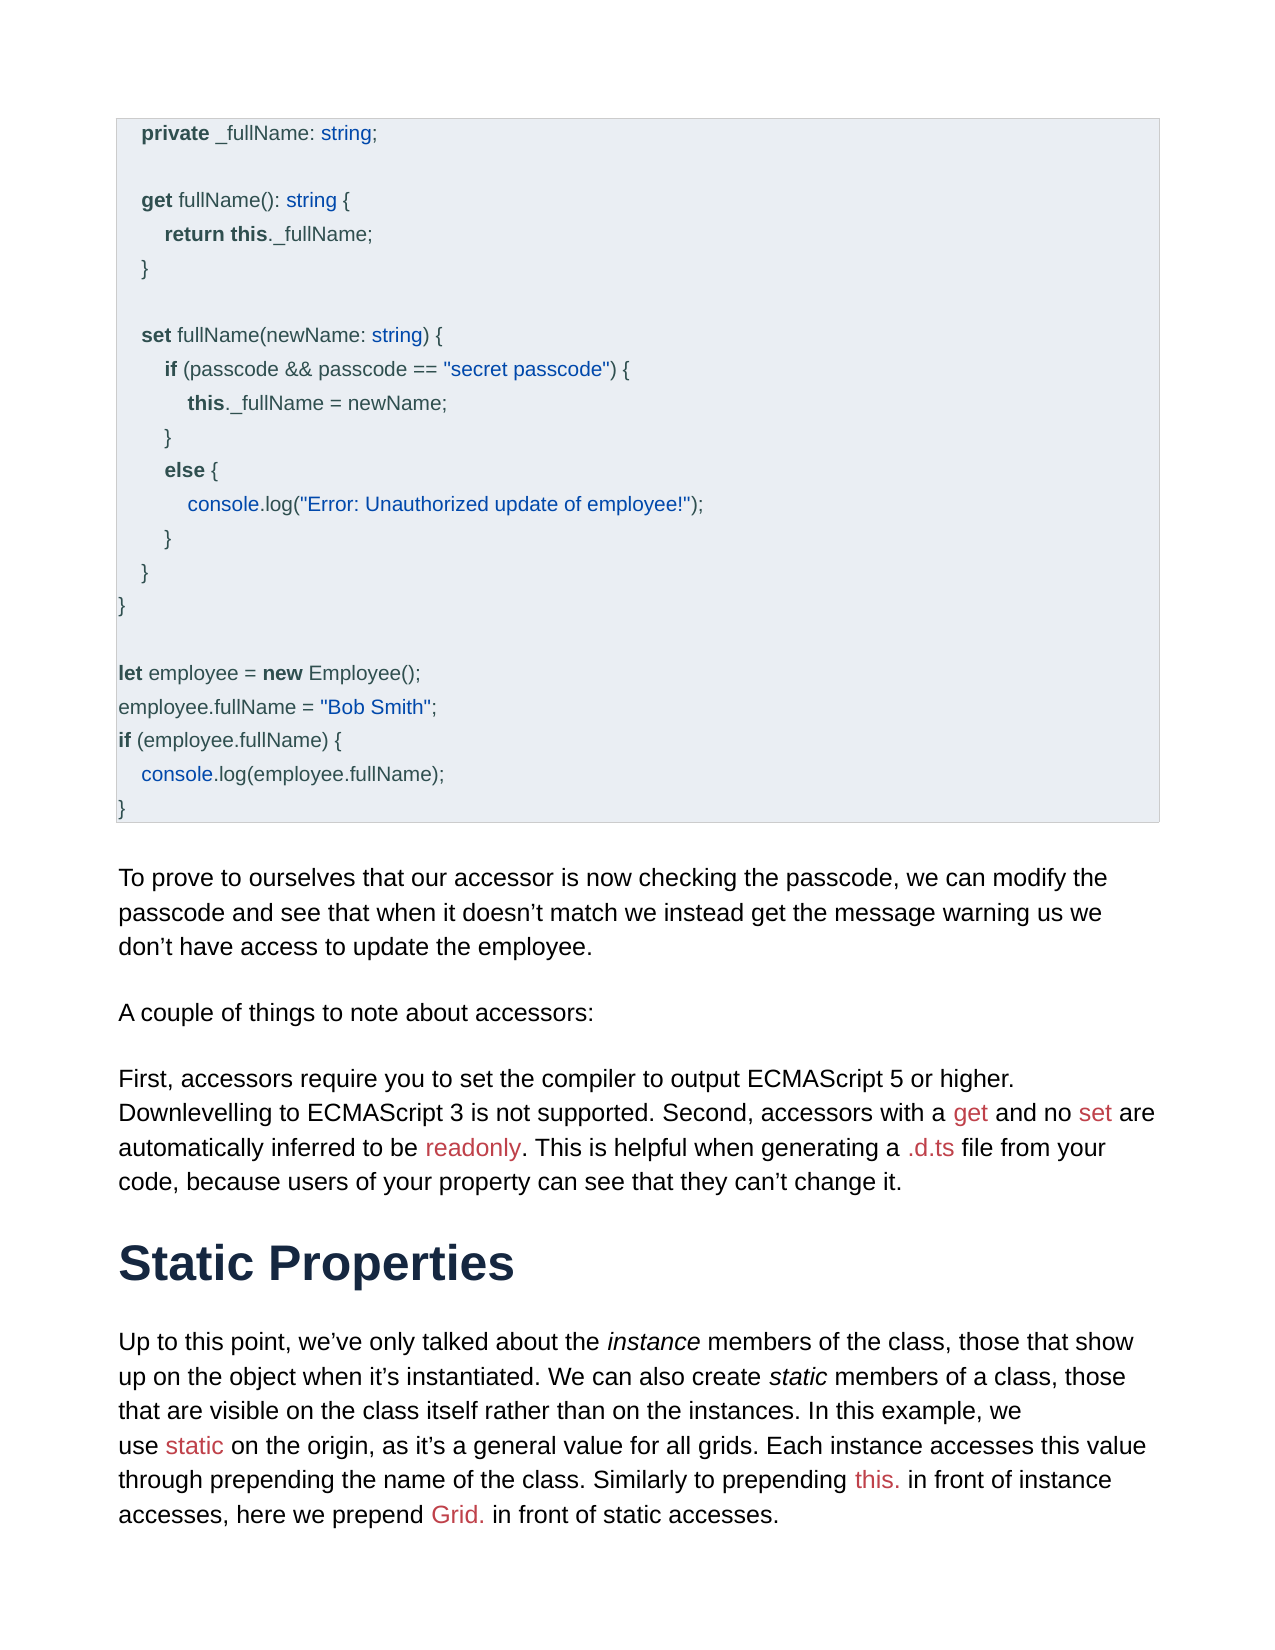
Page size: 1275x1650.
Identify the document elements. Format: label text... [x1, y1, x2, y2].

text console.log(employee.fullName); [117, 759, 1159, 786]
text else { [117, 456, 1159, 482]
text private _fullName: string; [117, 119, 1159, 145]
text if (passcode && passcode == "secret passcode") { [117, 354, 1159, 381]
text To prove to ourselves that our accessor is now checking the passcode, we can modify the passcode and see that when it doesn’t match we instead get the message warning us we don’t have access to update the employee. [118, 863, 1157, 961]
text } [117, 591, 1159, 617]
subtitle Static Properties [118, 1233, 1157, 1290]
text A couple of things to note about accessors: [118, 998, 1157, 1027]
text First, accessors require you to set the compiler to output ECMAScript 5 or higher. Downlevelling to ECMAScript 3 is not supported. Second, accessors with a get and no set are automatically inferred to be readonly. This is helpful when generating a .d.ts file from your code, because users of your property can see that they can’t change it. [118, 1064, 1157, 1196]
text set fullName(newName: string) { [117, 321, 1159, 347]
text let employee = new Employee(); [117, 658, 1159, 685]
text if (employee.fullName) { [117, 726, 1159, 752]
text } [117, 557, 1159, 583]
text return this._fullName; [117, 219, 1159, 246]
text } [117, 253, 1159, 280]
text } [117, 523, 1159, 550]
text this._fullName = newName; [117, 388, 1159, 415]
text get fullName(): string { [117, 186, 1159, 212]
text Up to this point, we’ve only talked about the instance members of the class, those that show up on the object when it’s instantiated. We can also create static members of a class, those that are visible on the class itself rather than on the instances. In this example, we use static on the origin, as it’s a general value for all grids. Each instance accesses this value through prepending the name of the class. Similarly to prepending this. in front of instance accesses, here we prepend Grid. in front of static accesses. [118, 1327, 1157, 1528]
text console.log("Error: Unauthorized update of employee!"); [117, 489, 1159, 516]
text } [117, 422, 1159, 448]
text } [117, 793, 1159, 822]
text employee.fullName = "Bob Smith"; [117, 692, 1159, 718]
